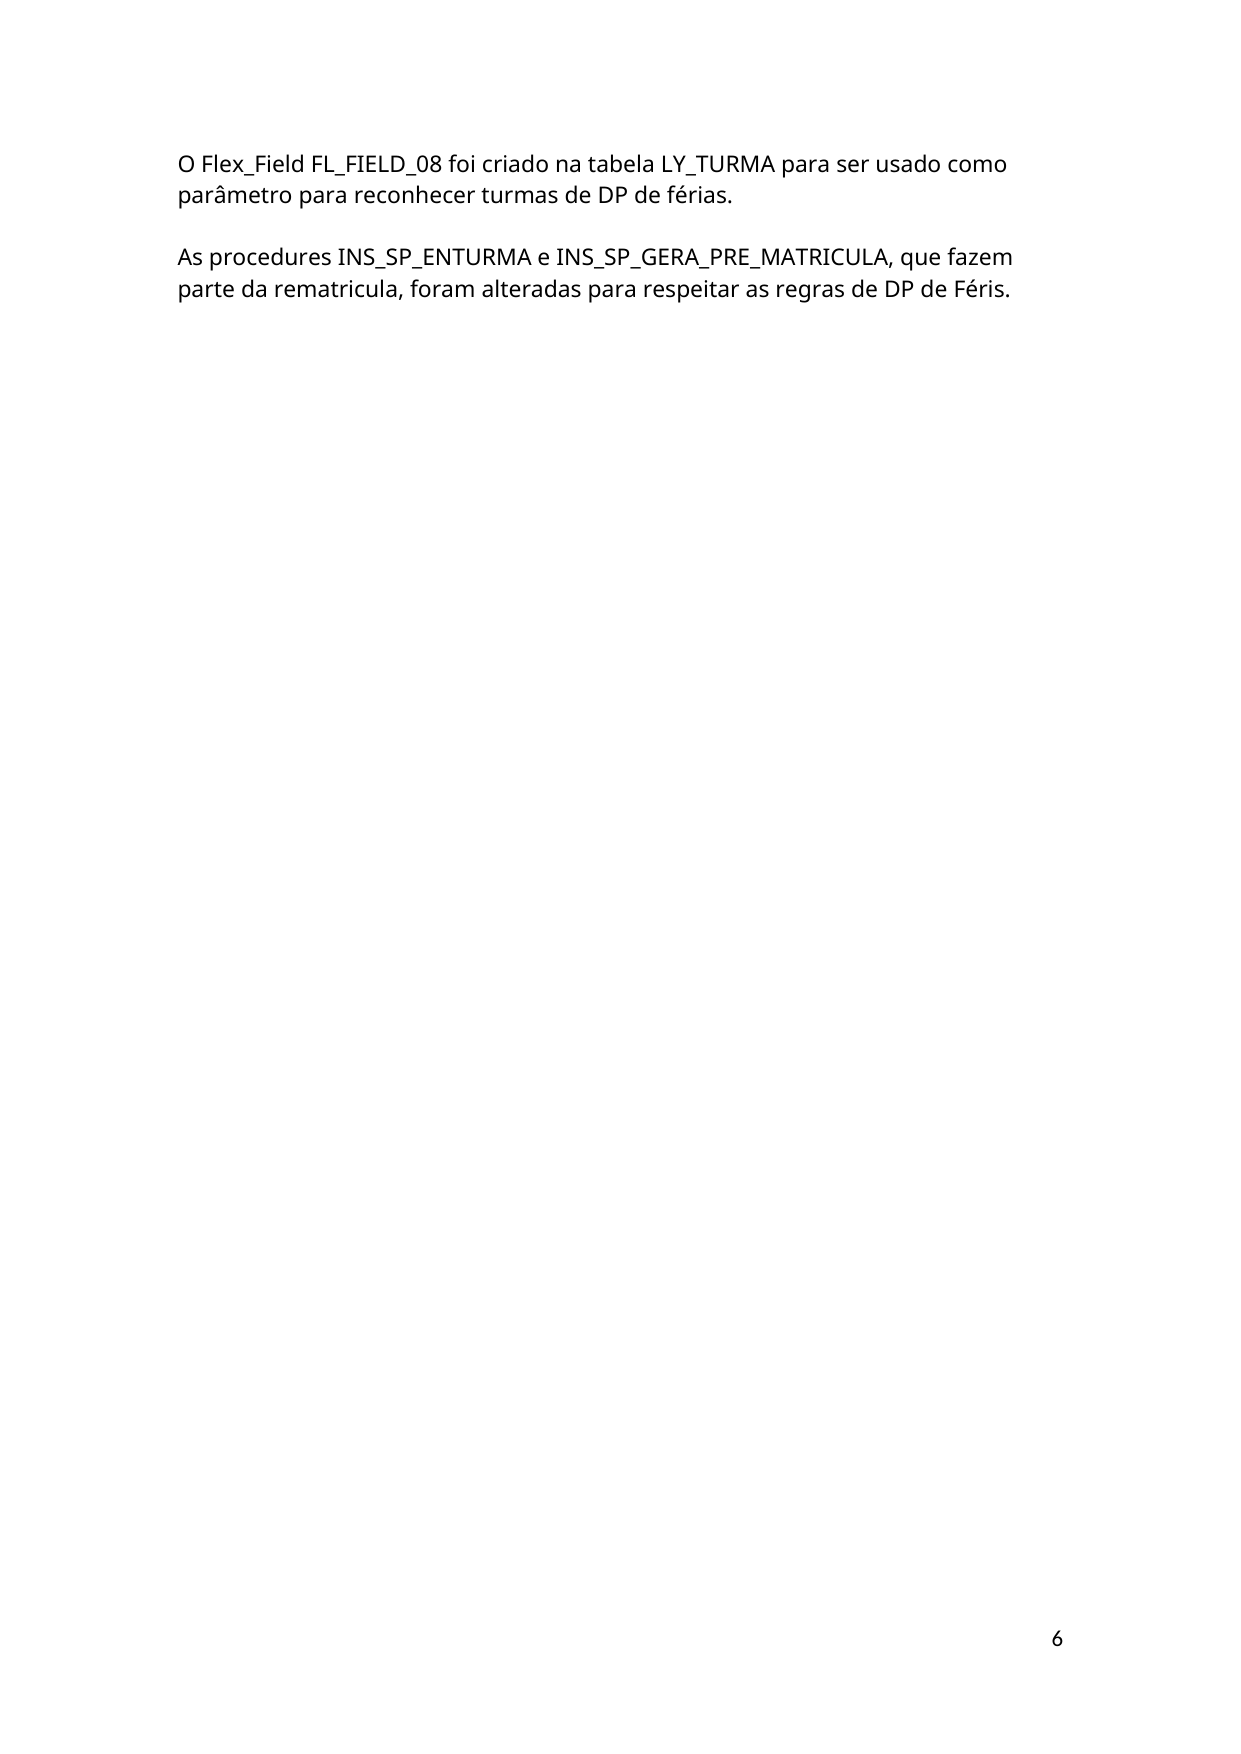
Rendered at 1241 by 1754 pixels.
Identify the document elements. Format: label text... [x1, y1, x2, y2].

text O Flex_Field FL_FIELD_08 foi criado na tabela LY_TURMA para ser usado como parâmetro para reconhecer turmas de DP de férias. [177, 148, 1063, 210]
text As procedures INS_SP_ENTURMA e INS_SP_GERA_PRE_MATRICULA, que fazem parte da rematricula, foram alteradas para respeitar as regras de DP de Féris. [177, 241, 1063, 304]
